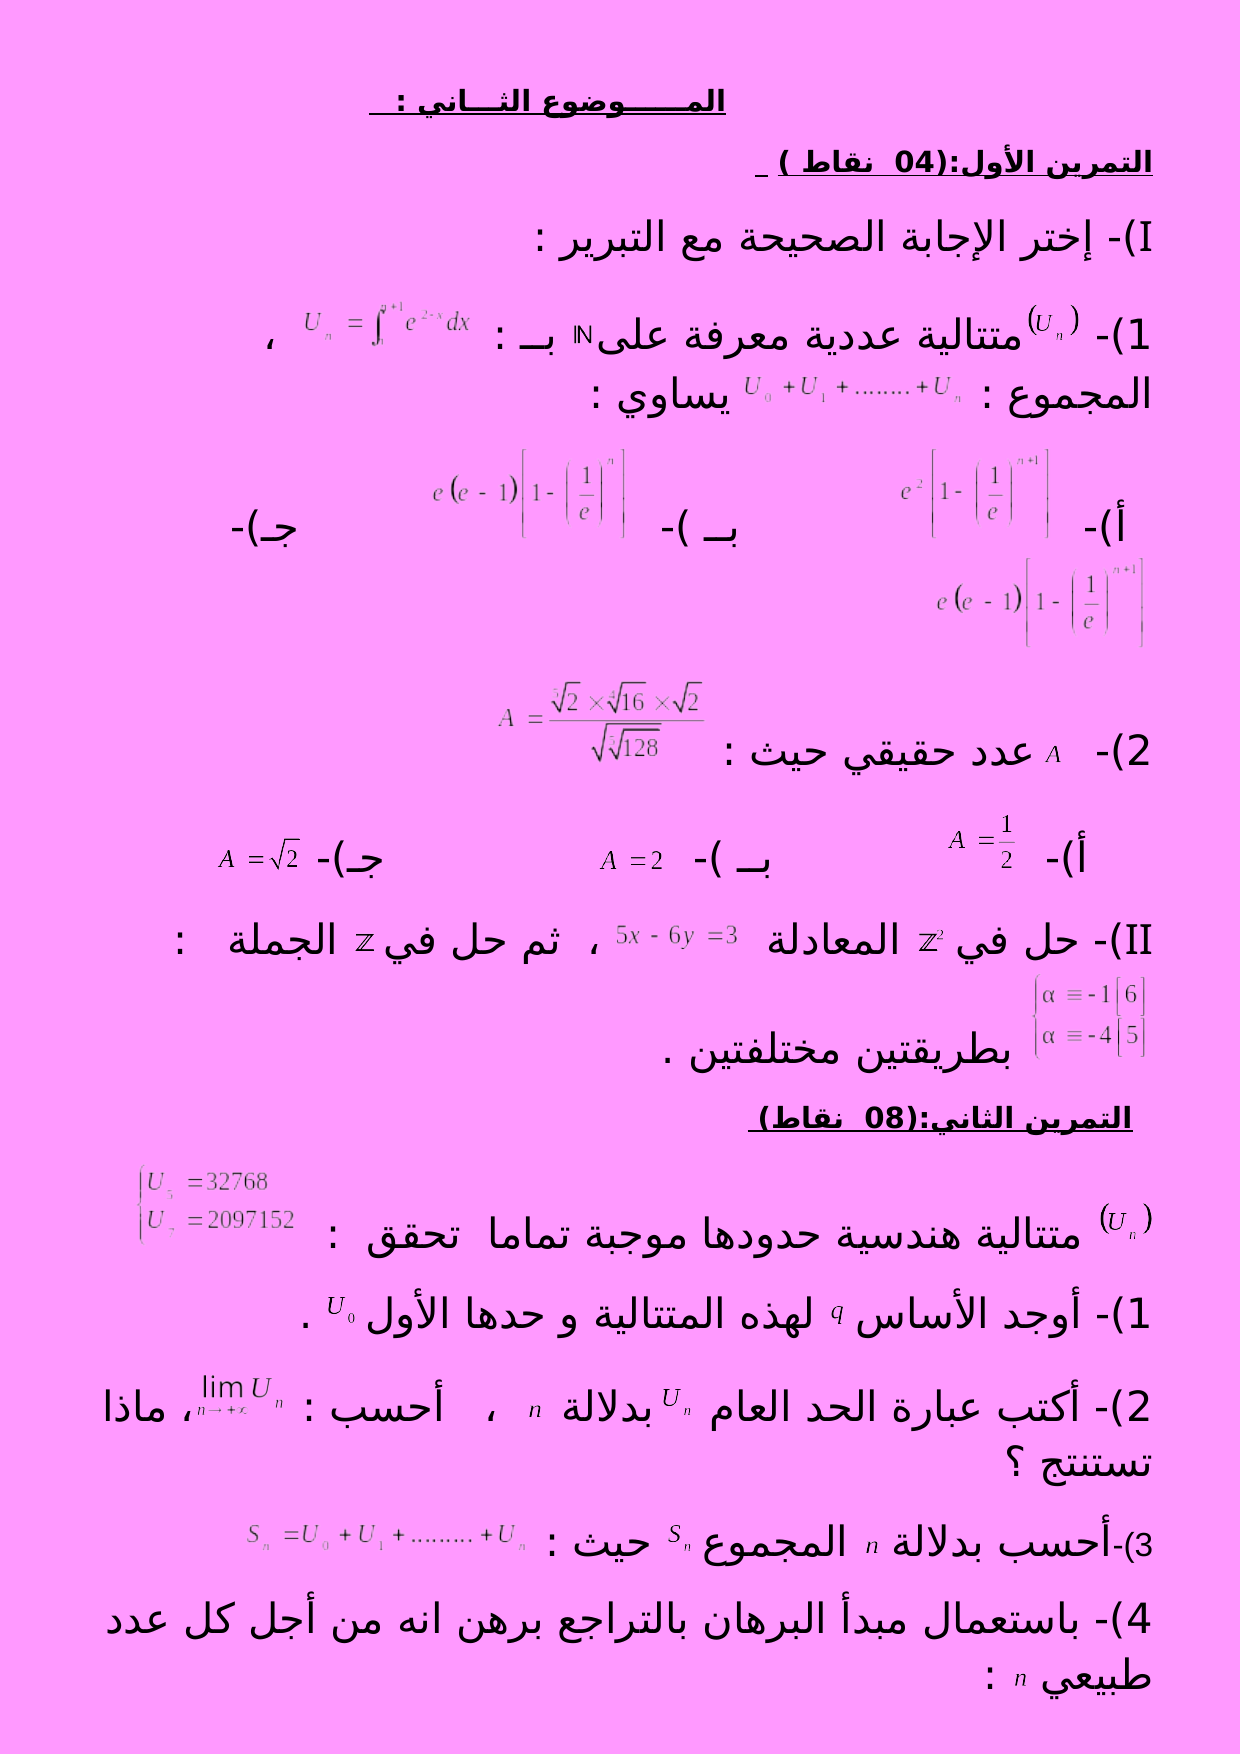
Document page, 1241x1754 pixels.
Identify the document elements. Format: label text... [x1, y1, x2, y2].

text 3)-أحسب بدلالة المجموع حيث : [84, 1514, 1153, 1567]
text أ)- بــ )- جـ)- [84, 803, 1153, 882]
text II)- حل في المعادلة ، ثم حل في الجملة : بطريقتين مختلفتين . [84, 910, 1153, 1073]
text التمرين الأول:(04 نقاط ) [84, 146, 1153, 179]
text I)- إختر الإجابة الصحيحة مع التبرير : [84, 207, 1153, 264]
text 2)- أكتب عبارة الحد العام بدلالة ، أحسب : ، ماذا تستنتج ؟ [84, 1366, 1153, 1487]
text 4)- باستعمال مبدأ البرهان بالتراجع برهن انه من أجل كل عدد طبيعي : [84, 1595, 1153, 1699]
text التمرين الثاني:(08 نقاط) [84, 1101, 1153, 1135]
text 1)- أوجد الأساس لهذه المتتالية و حدها الأول . [84, 1286, 1153, 1338]
text المــــــوضوع الثـــاني : [84, 84, 1153, 118]
text متتالية هندسية حدودها موجبة تماما تحقق : [84, 1161, 1153, 1258]
text أ)- بــ )- جـ)- [84, 446, 1153, 651]
text 2)- عدد حقيقي حيث : [84, 677, 1153, 776]
text 1)- متتالية عددية معرفة على بــ : ، المجموع : يساوي : [84, 293, 1153, 418]
